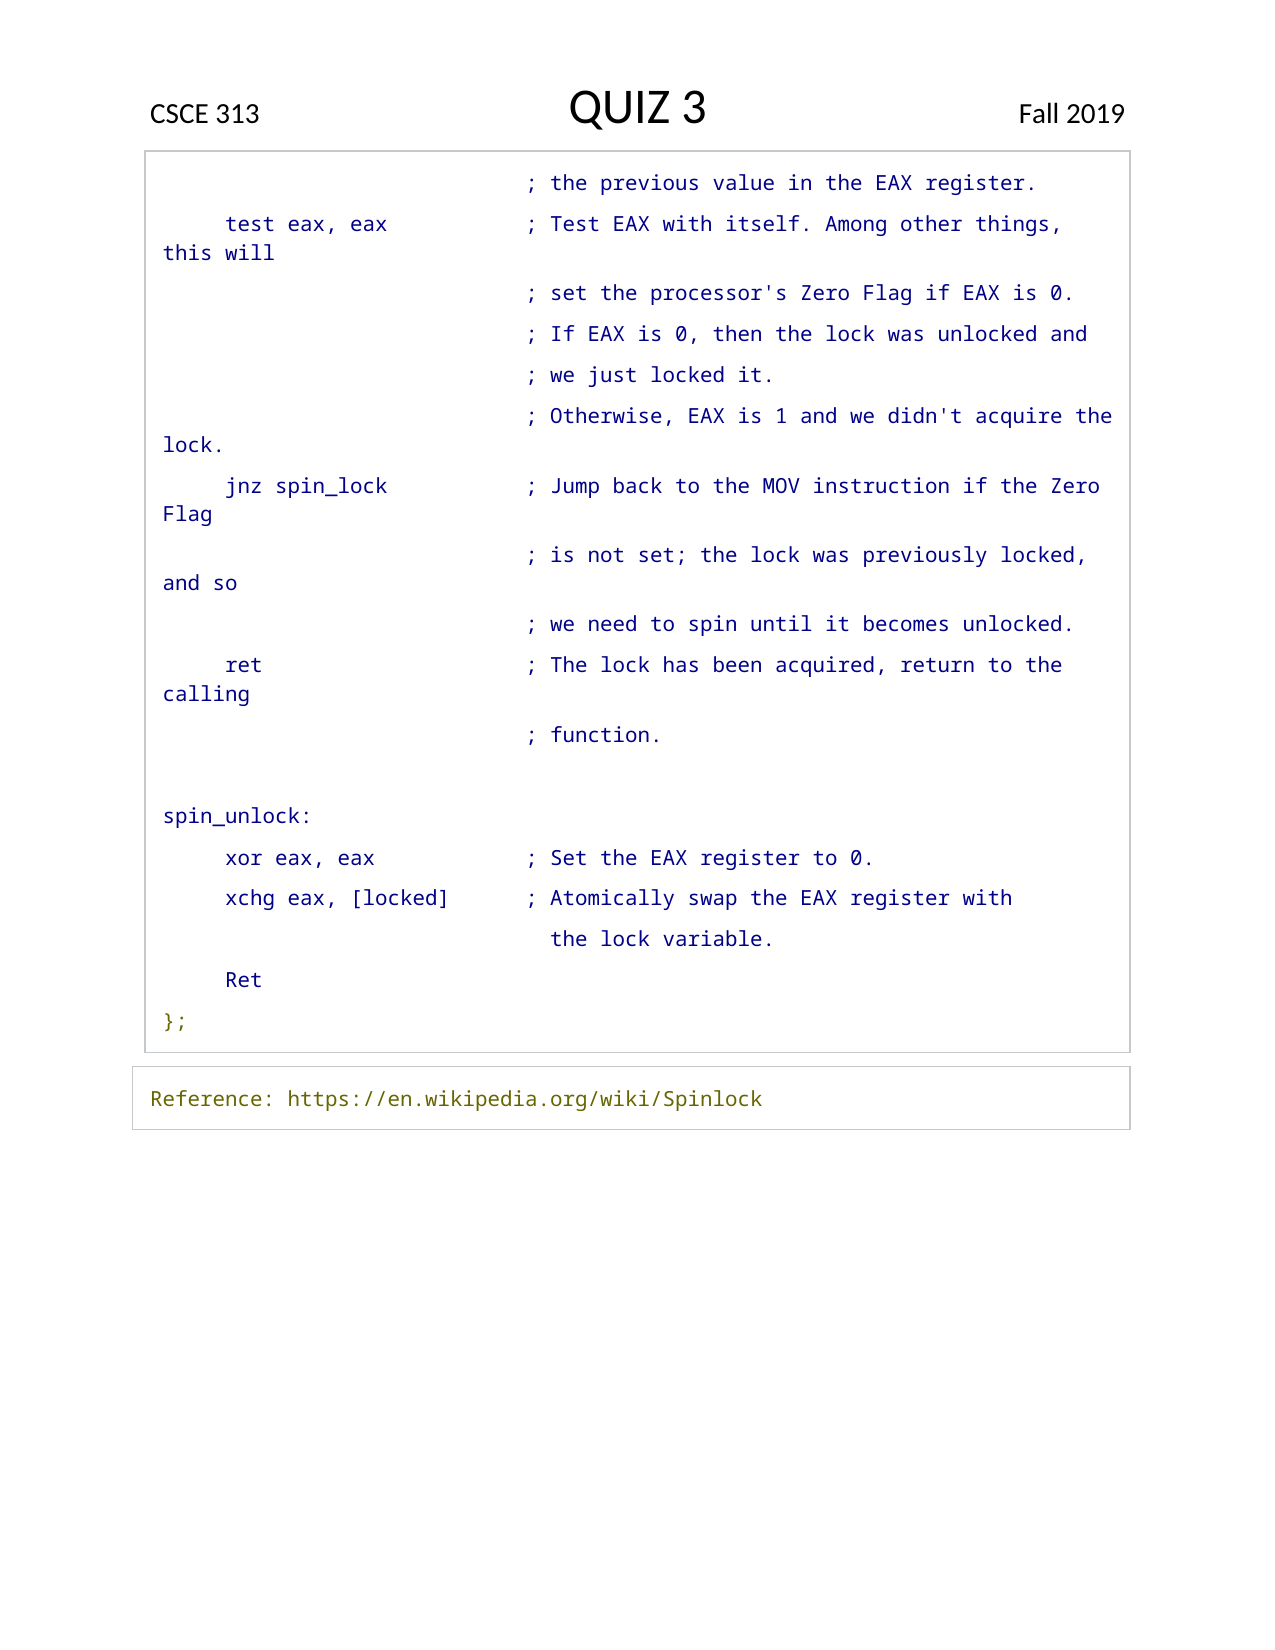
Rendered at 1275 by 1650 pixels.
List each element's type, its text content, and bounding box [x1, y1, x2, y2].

text Ret [146, 947, 1129, 988]
text ; we just locked it. [146, 342, 1129, 383]
text test eax, eax ; Test EAX with itself. Among other things, this will [146, 191, 1129, 260]
text ret ; The lock has been acquired, return to the calling [146, 632, 1129, 702]
text }; [146, 988, 1129, 1052]
text spin_unlock: [146, 783, 1129, 824]
text Reference: https://en.wikipedia.org/wiki/Spinlock [133, 1067, 1129, 1129]
text ; function. [146, 702, 1129, 748]
text xor eax, eax ; Set the EAX register to 0. [146, 824, 1129, 865]
text ; Otherwise, EAX is 1 and we didn't acquire the lock. [146, 383, 1129, 452]
text ; is not set; the lock was previously locked, and so [146, 522, 1129, 591]
text ; the previous value in the EAX register. [146, 152, 1129, 191]
text the lock variable. [146, 906, 1129, 947]
text ; set the processor's Zero Flag if EAX is 0. [146, 260, 1129, 301]
text jnz spin_lock ; Jump back to the MOV instruction if the Zero Flag [146, 452, 1129, 522]
text xchg eax, [locked] ; Atomically swap the EAX register with [146, 865, 1129, 906]
text ; If EAX is 0, then the lock was unlocked and [146, 301, 1129, 342]
text ; we need to spin until it becomes unlocked. [146, 591, 1129, 632]
